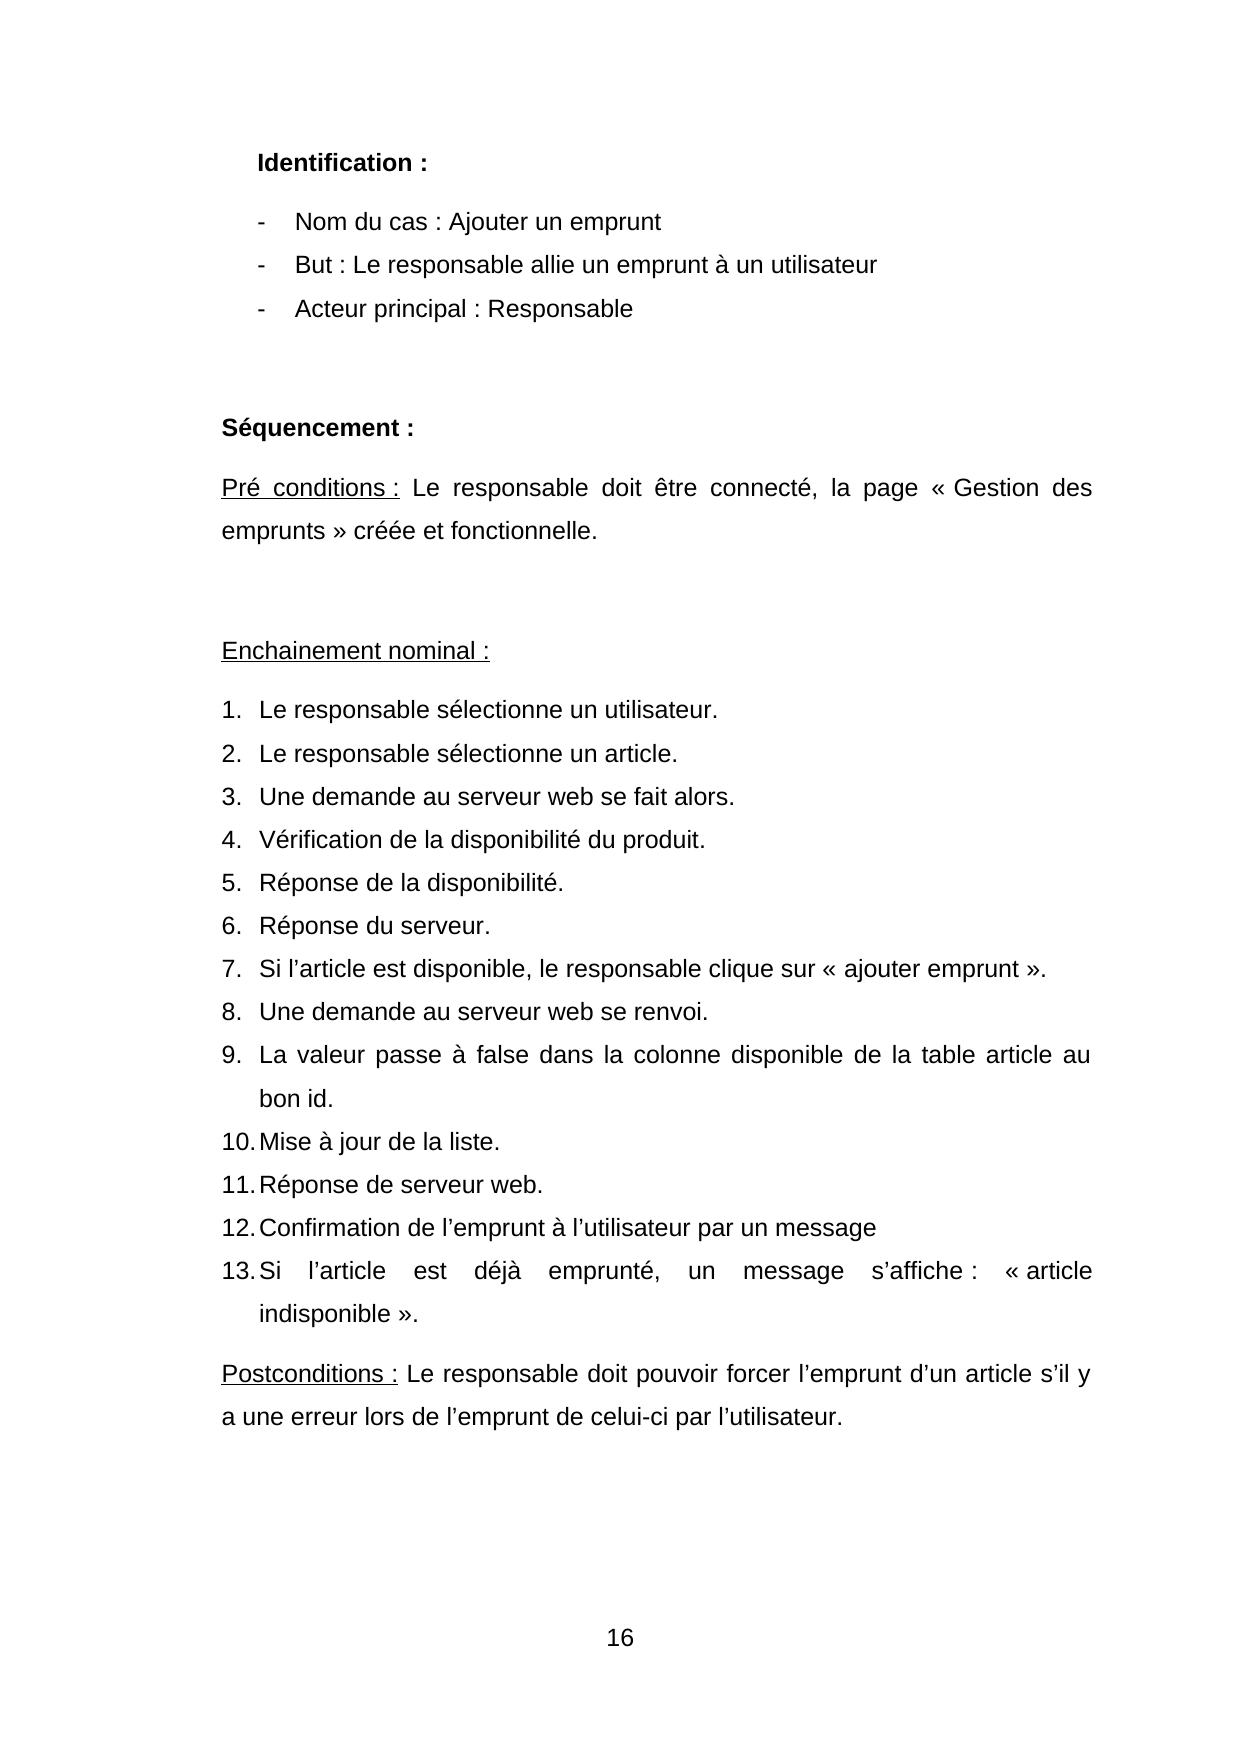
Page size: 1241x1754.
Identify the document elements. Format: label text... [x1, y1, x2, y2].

text Identification : [257, 148, 1093, 176]
text Séquencement : [221, 413, 1093, 442]
text Postconditions : Le responsable doit pouvoir forcer l’emprunt d’un article s’il y a une erreur lors de l’emprunt de celui-ci par l’utilisateur. [221, 1359, 1093, 1431]
list Si l’article est déjà emprunté, un message s’affiche : « article indisponible ». [221, 1256, 1093, 1328]
list Mise à jour de la liste. [221, 1127, 1093, 1156]
text Enchainement nominal : [221, 636, 1093, 664]
list Vérification de la disponibilité du produit. [221, 825, 1093, 854]
list Le responsable sélectionne un article. [221, 739, 1093, 767]
list Réponse du serveur. [221, 911, 1093, 940]
list Le responsable sélectionne un utilisateur. [221, 696, 1093, 724]
list Une demande au serveur web se renvoi. [221, 997, 1093, 1026]
list Acteur principal : Responsable [257, 294, 1093, 322]
list But : Le responsable allie un emprunt à un utilisateur [257, 251, 1093, 279]
list Réponse de la disponibilité. [221, 868, 1093, 897]
list Confirmation de l’emprunt à l’utilisateur par un message [221, 1213, 1093, 1242]
list Réponse de serveur web. [221, 1170, 1093, 1199]
list Nom du cas : Ajouter un emprunt [257, 207, 1093, 236]
list Si l’article est disponible, le responsable clique sur « ajouter emprunt ». [221, 954, 1093, 983]
list La valeur passe à false dans la colonne disponible de la table article au bon id. [221, 1041, 1093, 1112]
list Une demande au serveur web se fait alors. [221, 782, 1093, 811]
text Pré conditions : Le responsable doit être connecté, la page « Gestion des emprunts » créée et fonctionnelle. [221, 473, 1093, 545]
